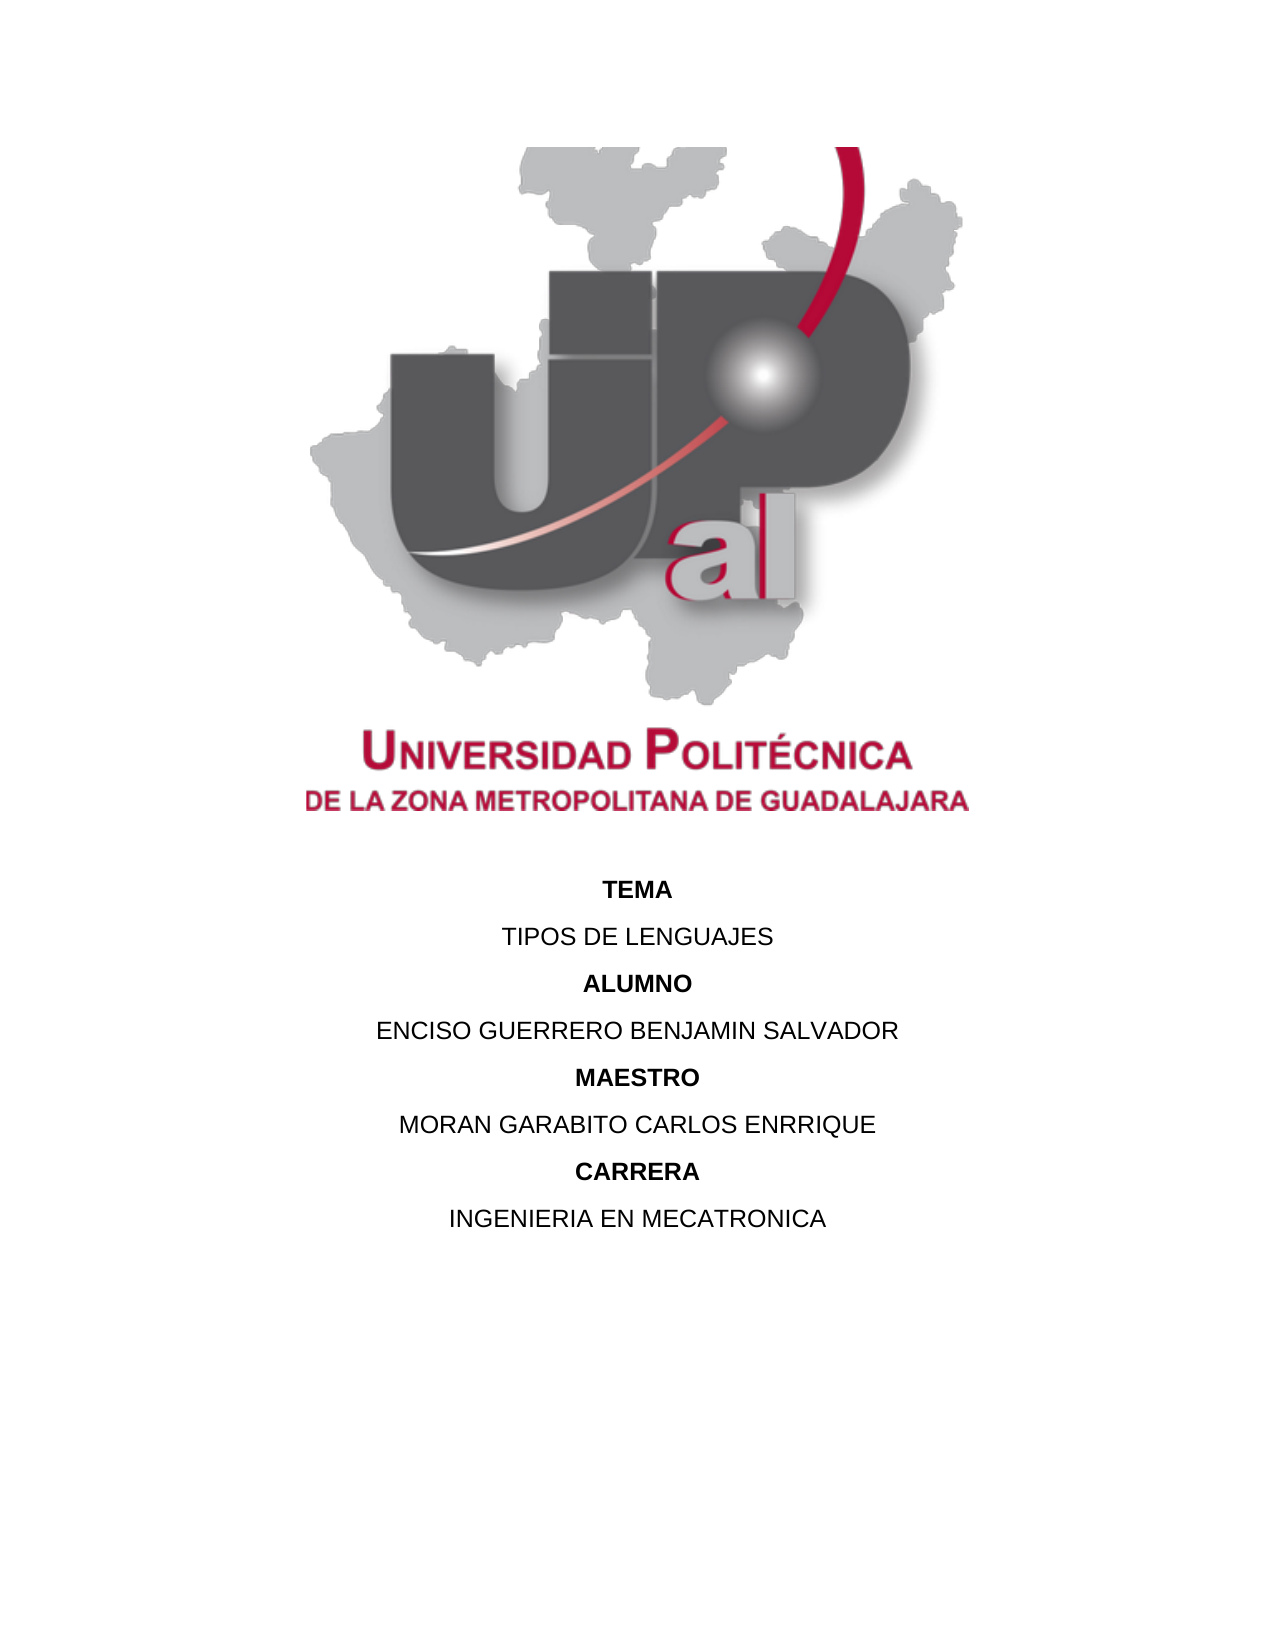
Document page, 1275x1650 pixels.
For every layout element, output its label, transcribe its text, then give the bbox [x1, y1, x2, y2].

text ENCISO GUERRERO BENJAMIN SALVADOR [177, 1016, 1098, 1045]
text CARRERA [177, 1157, 1098, 1186]
text MORAN GARABITO CARLOS ENRRIQUE [177, 1110, 1098, 1139]
picture [306, 147, 969, 811]
text INGENIERIA EN MECATRONICA [177, 1204, 1098, 1233]
text ALUMNO [177, 969, 1098, 998]
text MAESTRO [177, 1063, 1098, 1092]
text TEMA [177, 875, 1098, 903]
text TIPOS DE LENGUAJES [177, 922, 1098, 951]
